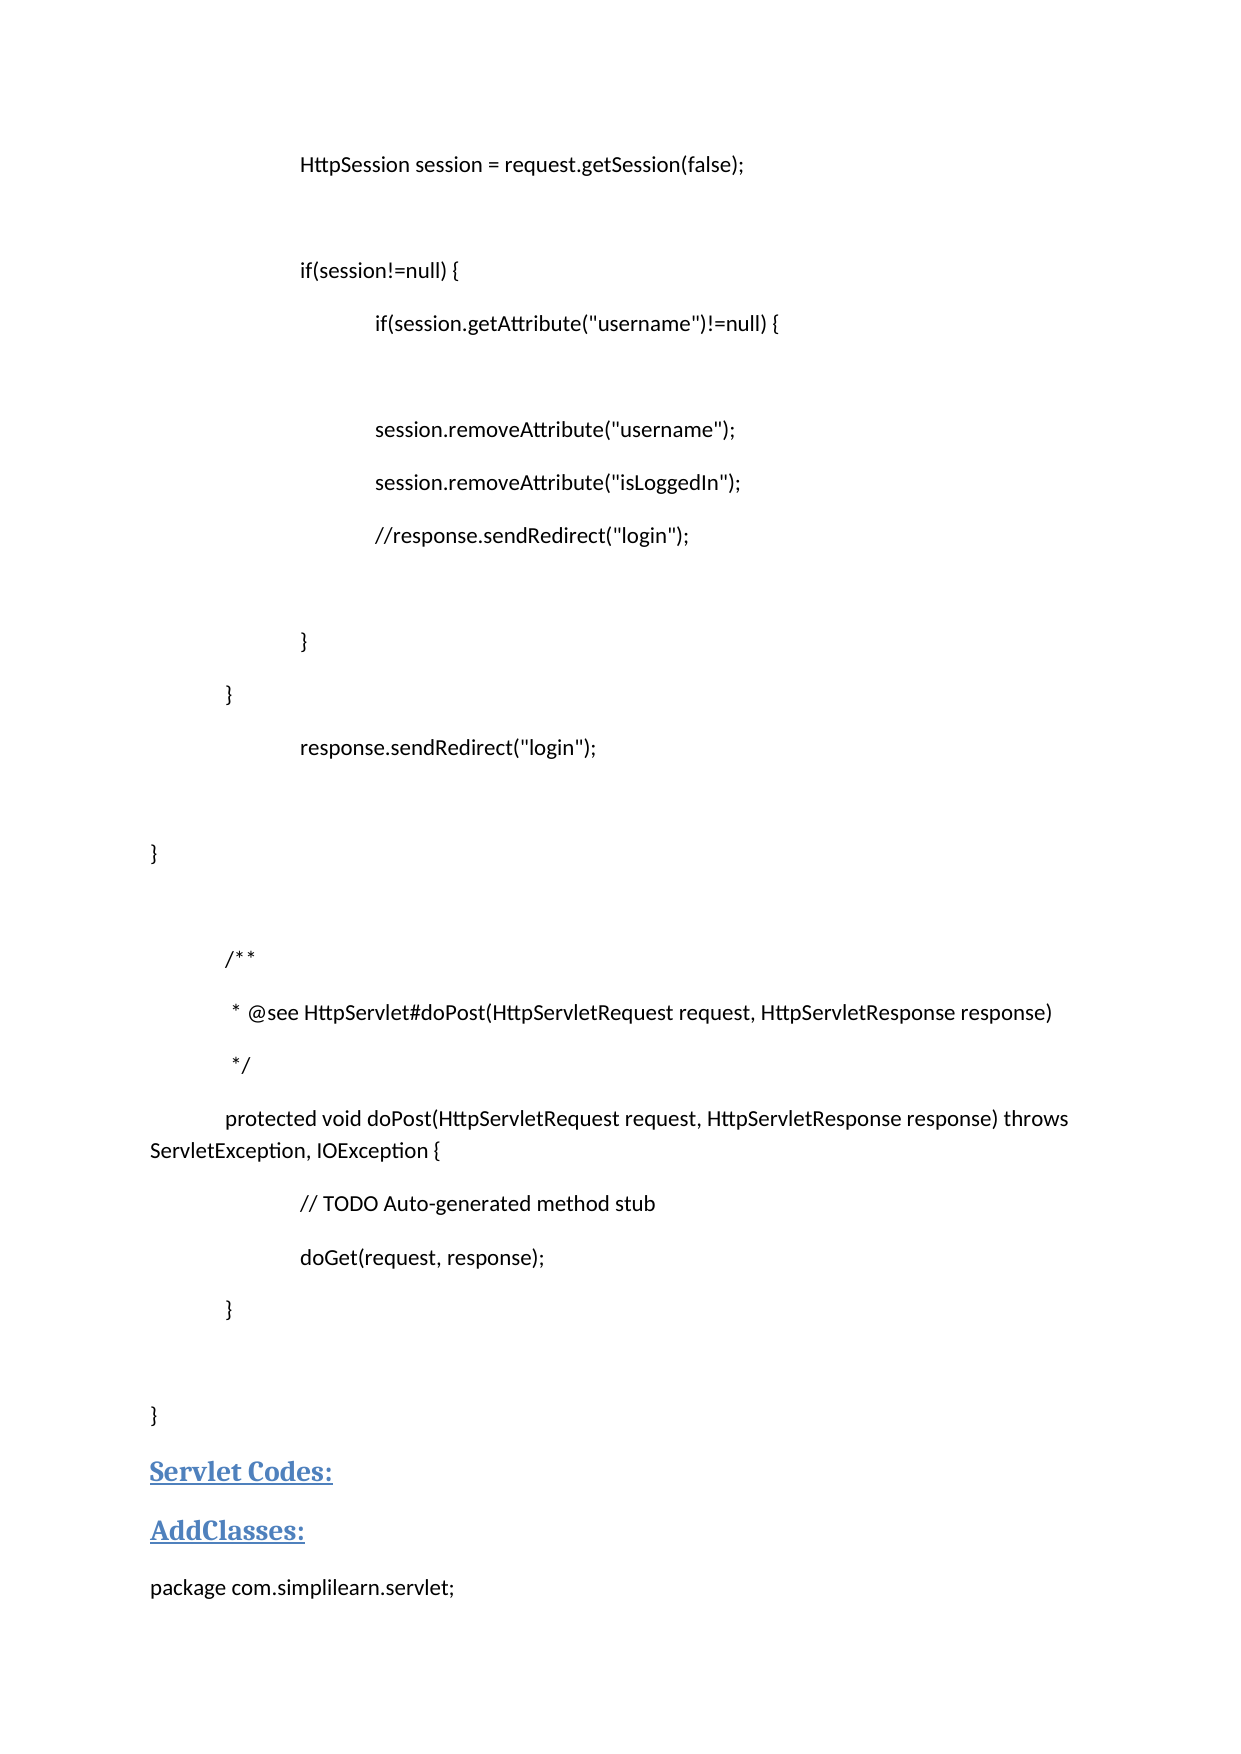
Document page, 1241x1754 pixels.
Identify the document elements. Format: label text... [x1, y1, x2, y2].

text } [150, 680, 1090, 708]
text } [150, 839, 1090, 867]
text doGet(request, response); [150, 1243, 1090, 1271]
text } [150, 627, 1090, 655]
text } [150, 1296, 1090, 1324]
text // TODO Auto-generated method stub [150, 1189, 1090, 1218]
text } [150, 1402, 1090, 1430]
text protected void doPost(HttpServletRequest request, HttpServletResponse response) throws ServletException, IOException { [150, 1104, 1090, 1164]
text if(session!=null) { [150, 256, 1090, 284]
text /** [150, 945, 1090, 973]
text session.removeAttribute("isLoggedIn"); [150, 468, 1090, 496]
text * @see HttpServlet#doPost(HttpServletRequest request, HttpServletResponse response) [150, 998, 1090, 1026]
text AddClasses: [150, 1514, 1090, 1548]
text */ [150, 1051, 1090, 1079]
text package com.simplilearn.servlet; [150, 1573, 1090, 1601]
text Servlet Codes: [150, 1455, 1090, 1488]
text session.removeAttribute("username"); [150, 415, 1090, 443]
text //response.sendRedirect("login"); [150, 521, 1090, 549]
text HttpSession session = request.getSession(false); [150, 150, 1090, 178]
text if(session.getAttribute("username")!=null) { [150, 309, 1090, 337]
text response.sendRedirect("login"); [150, 733, 1090, 761]
